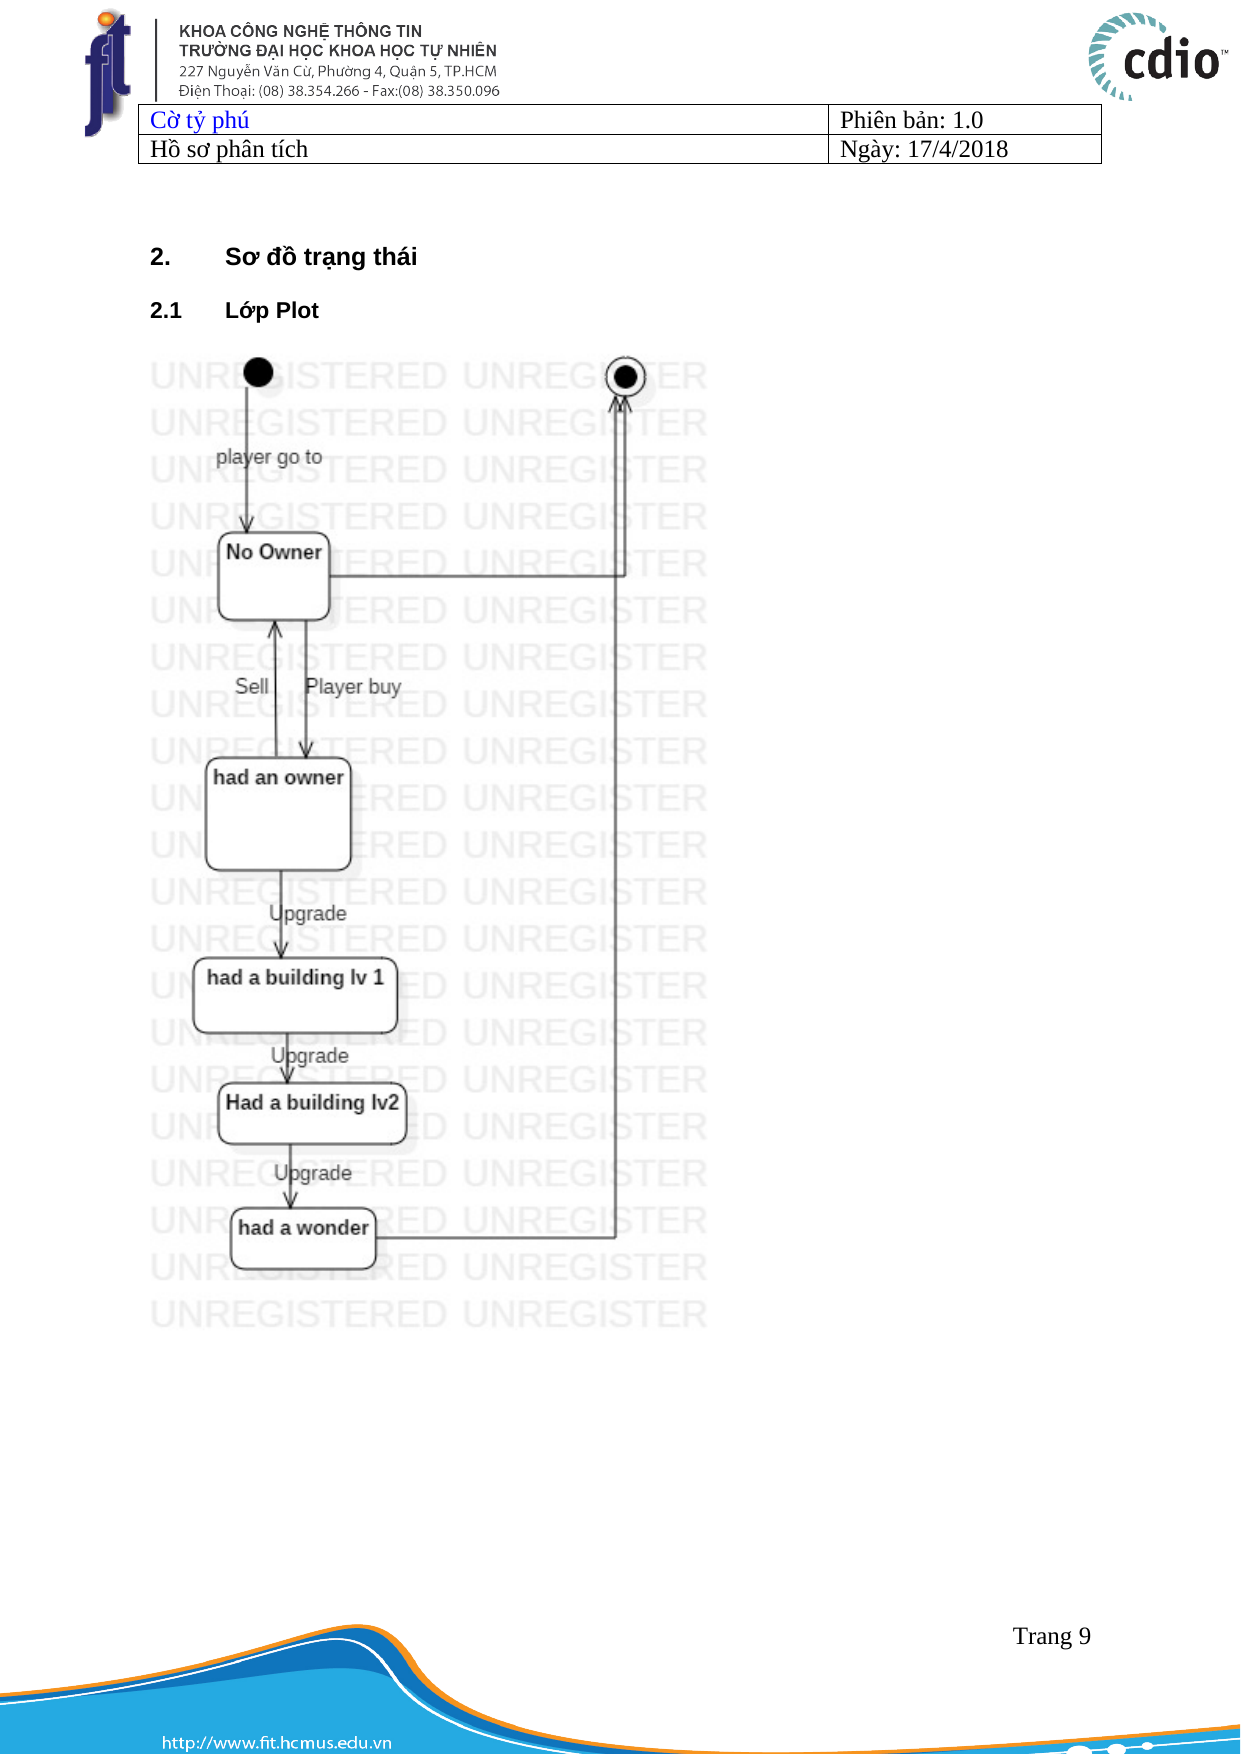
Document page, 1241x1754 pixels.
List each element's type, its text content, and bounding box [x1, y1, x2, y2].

picture [139, 105, 828, 134]
picture [220, 147, 225, 156]
picture [829, 135, 1101, 161]
picture [150, 342, 708, 1332]
subtitle Sơ đồ trạng thái [150, 242, 1090, 270]
picture [0, 1621, 1241, 1754]
picture [61, 2, 1241, 161]
picture [829, 105, 1101, 134]
subtitle Lớp Plot [150, 297, 1090, 323]
picture [139, 135, 828, 161]
